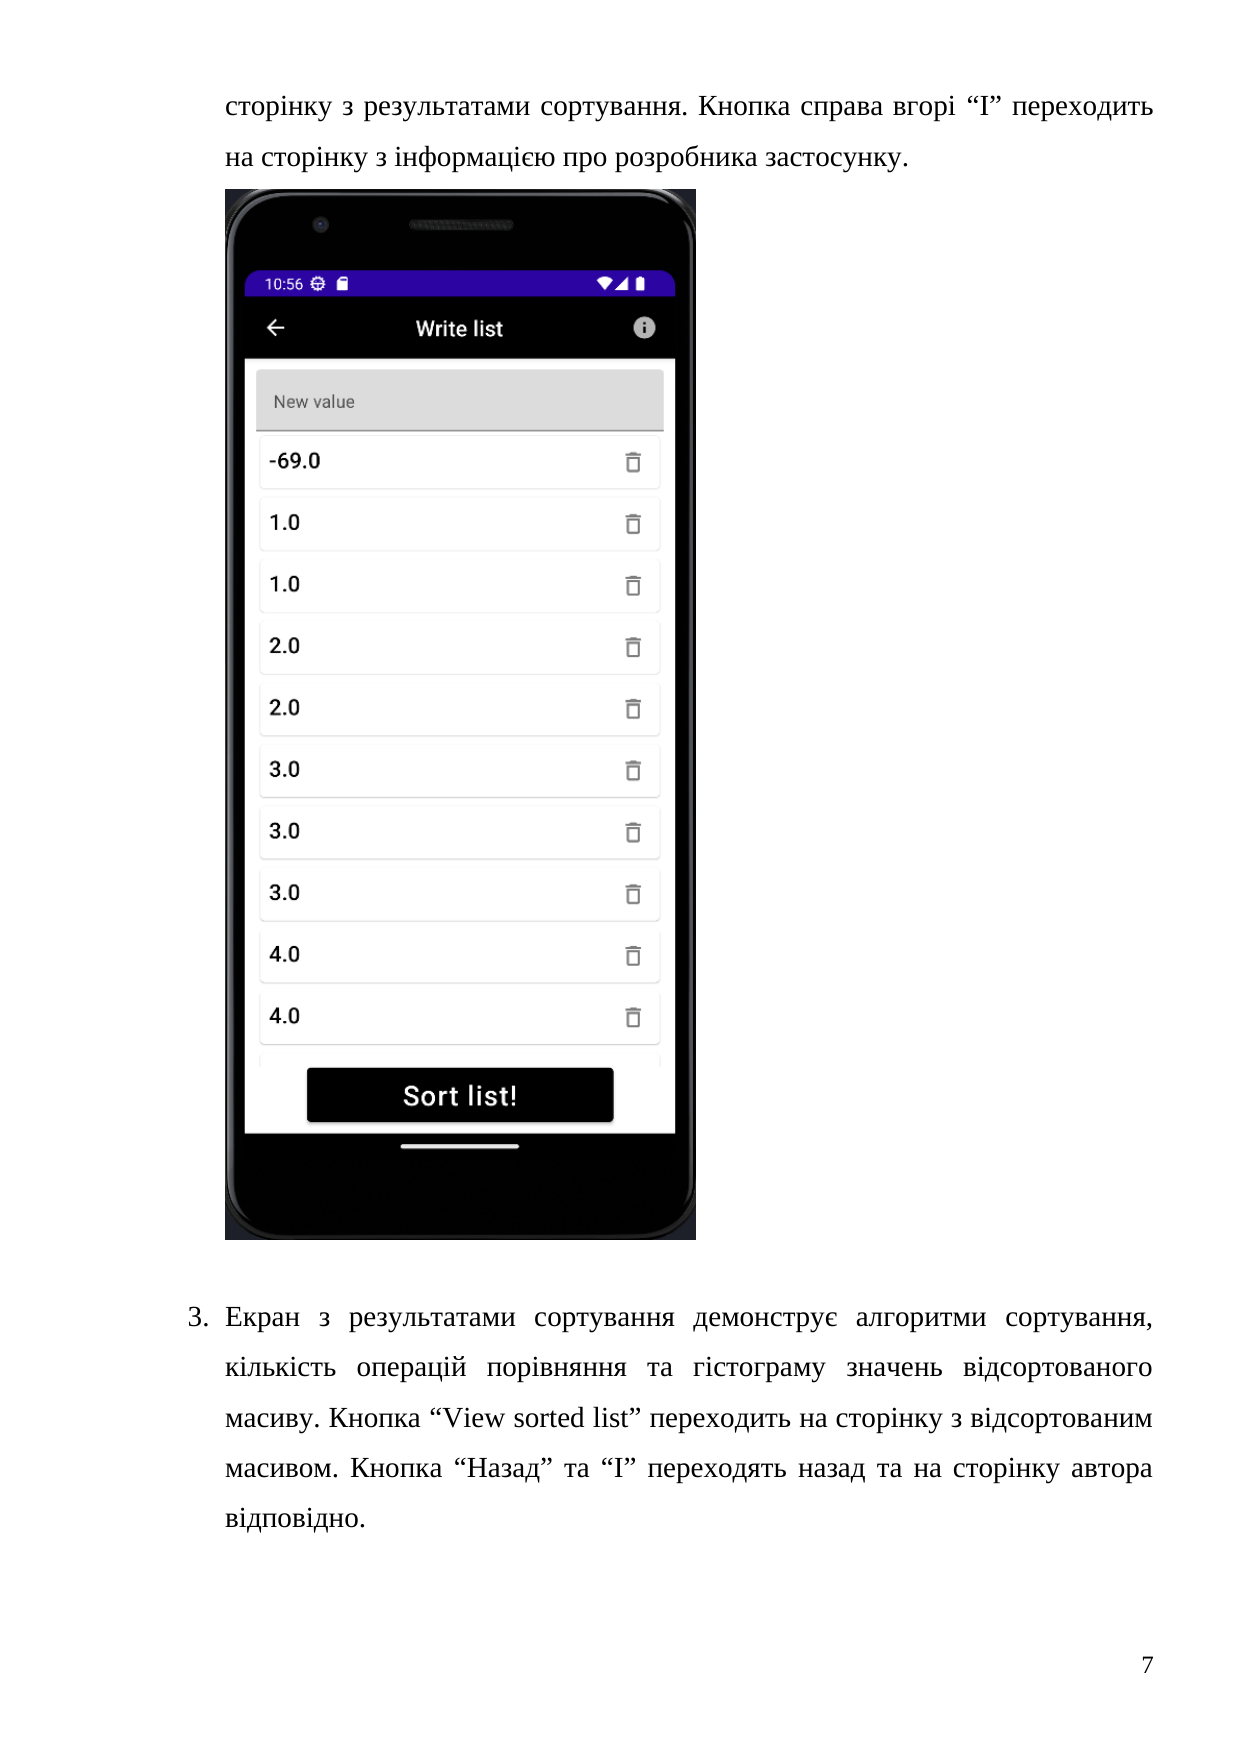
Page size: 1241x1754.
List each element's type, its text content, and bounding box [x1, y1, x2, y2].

list Екран з результатами сортування демонструє алгоритми сортування, кількість операцій порівняння та гістограму значень відсортованого масиву. Кнопка “View sorted list” переходить на сторінку з відсортованим масивом. Кнопка “Назад” та “I” переходять назад та на сторінку автора відповідно. [187, 1299, 1153, 1534]
picture [225, 189, 696, 1240]
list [187, 88, 1153, 172]
